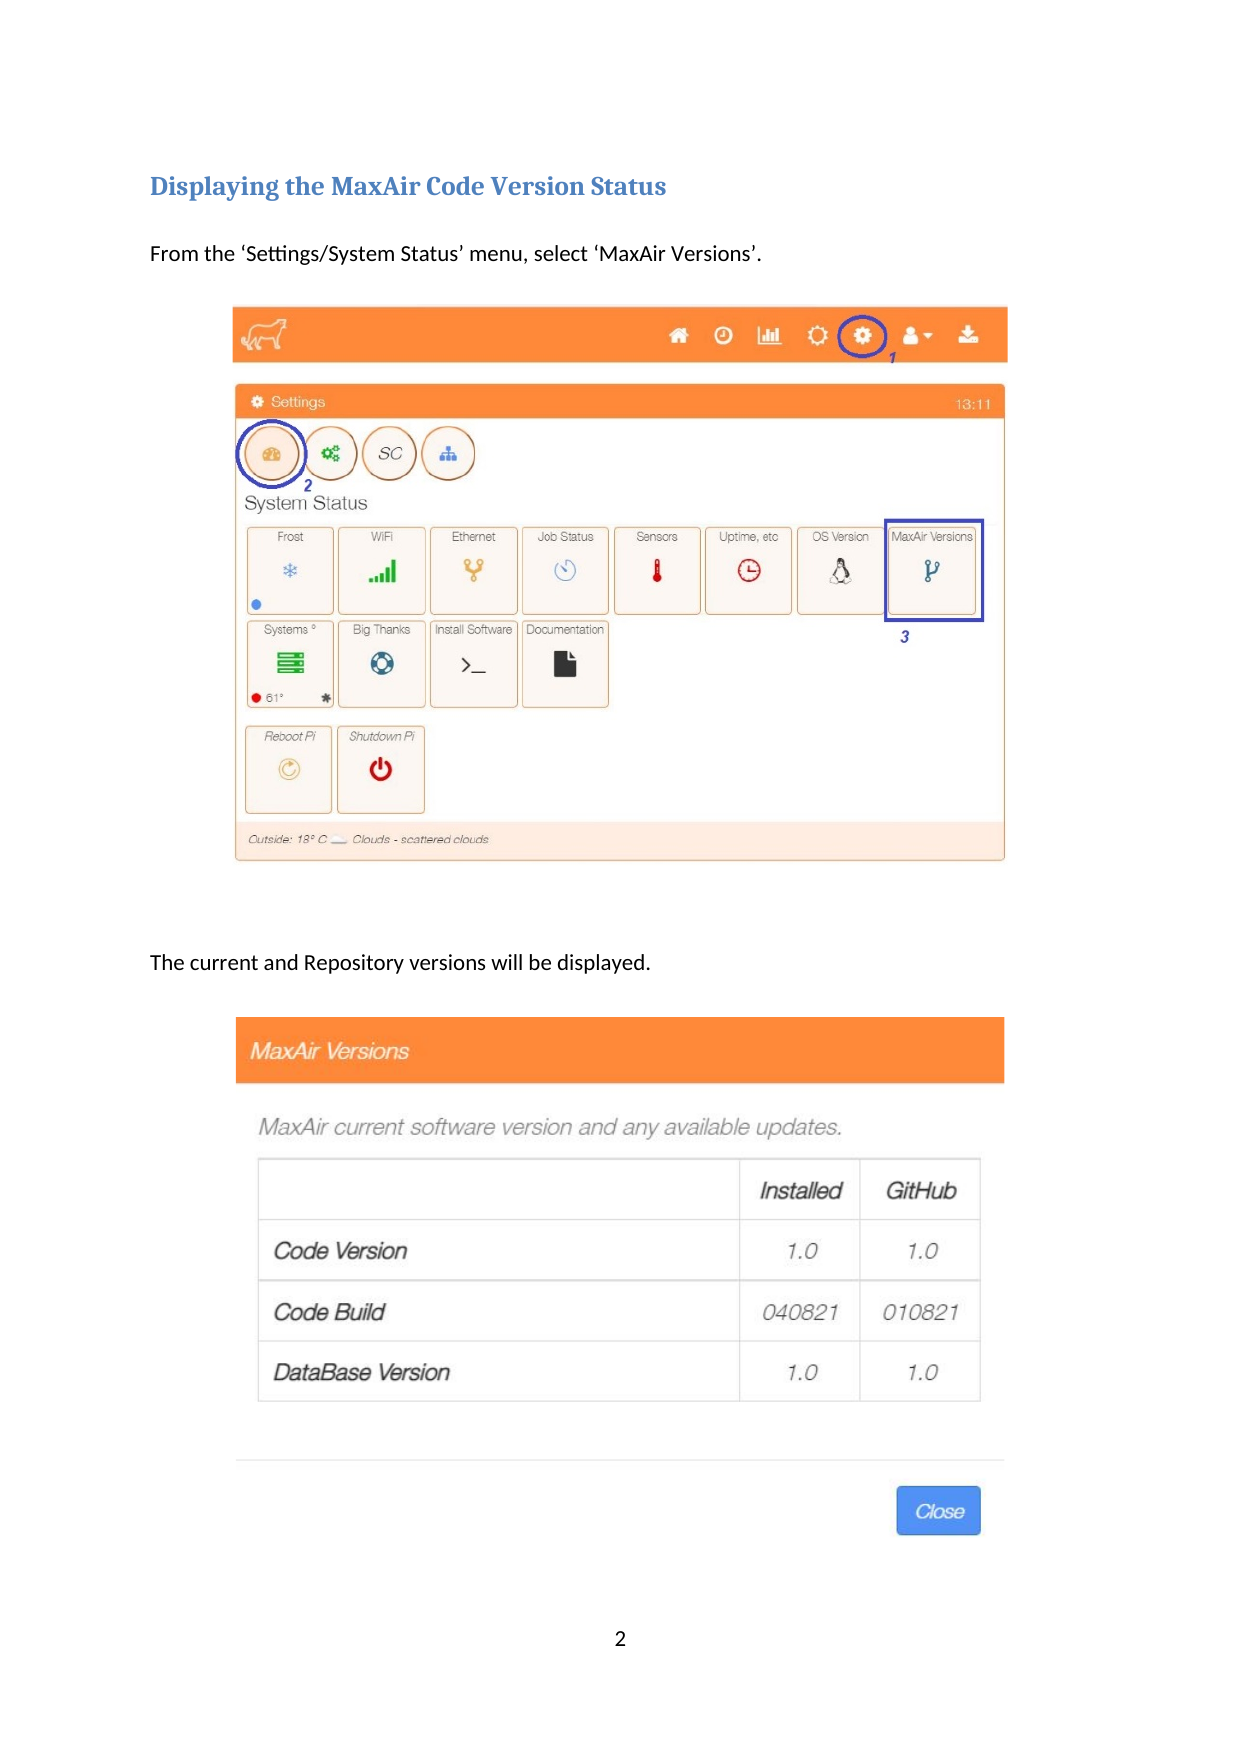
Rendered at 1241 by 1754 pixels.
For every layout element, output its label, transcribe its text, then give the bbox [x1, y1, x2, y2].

picture [235, 1017, 1005, 1557]
text From the ‘Settings/System Status’ menu, select ‘MaxAir Versions’. [150, 239, 1090, 267]
subtitle Displaying the MaxAir Code Version Status [150, 171, 1090, 202]
picture [232, 304, 1008, 867]
text The current and Repository versions will be displayed. [150, 948, 1090, 976]
